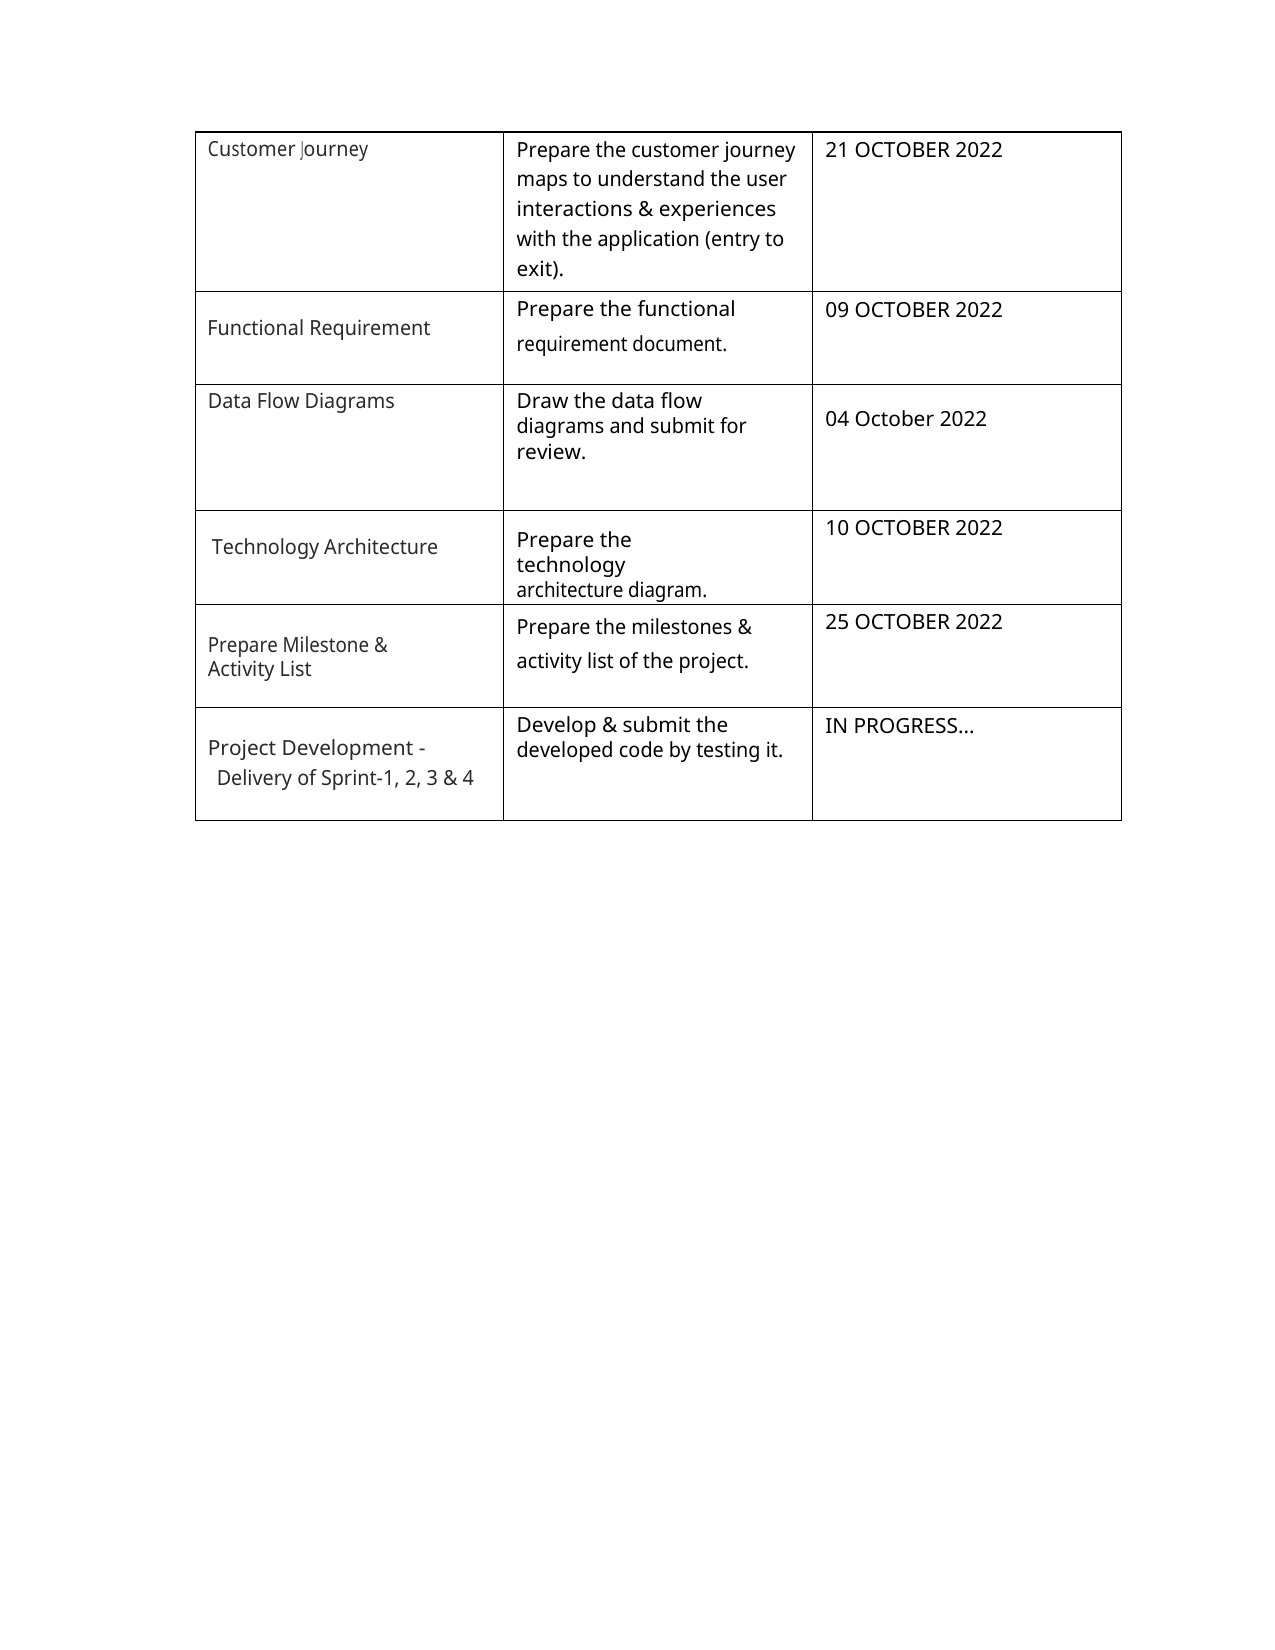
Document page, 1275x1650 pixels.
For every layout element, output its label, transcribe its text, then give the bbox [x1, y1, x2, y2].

table_header 21 OCTOBER 2022 [813, 133, 1121, 291]
table_cell 10 OCTOBER 2022 [813, 511, 1121, 604]
table_cell Functional Requirement [196, 292, 503, 383]
table_cell Prepare the functional requirement document. [504, 292, 812, 383]
table_cell 04 October 2022 [813, 385, 1121, 510]
table_cell Develop & submit the developed code by testing it. [504, 708, 812, 820]
table_cell Prepare the milestones & activity list of the project. [504, 605, 812, 707]
table_cell IN PROGRESS... [813, 708, 1121, 820]
table_cell 25 OCTOBER 2022 [813, 605, 1121, 707]
table_cell Technology Architecture [196, 511, 503, 604]
table_cell Prepare Milestone & Activity List [196, 605, 503, 707]
table_cell Project Development - Delivery of Sprint-1, 2, 3 & 4 [196, 708, 503, 820]
table_cell Data Flow Diagrams [196, 385, 503, 510]
table_header Prepare the customer journey maps to understand the user interactions & experiences with the application (entry to exit). [504, 133, 812, 291]
table_cell 09 OCTOBER 2022 [813, 292, 1121, 383]
table_cell Draw the data flow diagrams and submit for review. [504, 385, 812, 510]
table_header Customer Journey [196, 133, 503, 291]
table_cell Prepare the technology architecture diagram. [504, 511, 812, 604]
